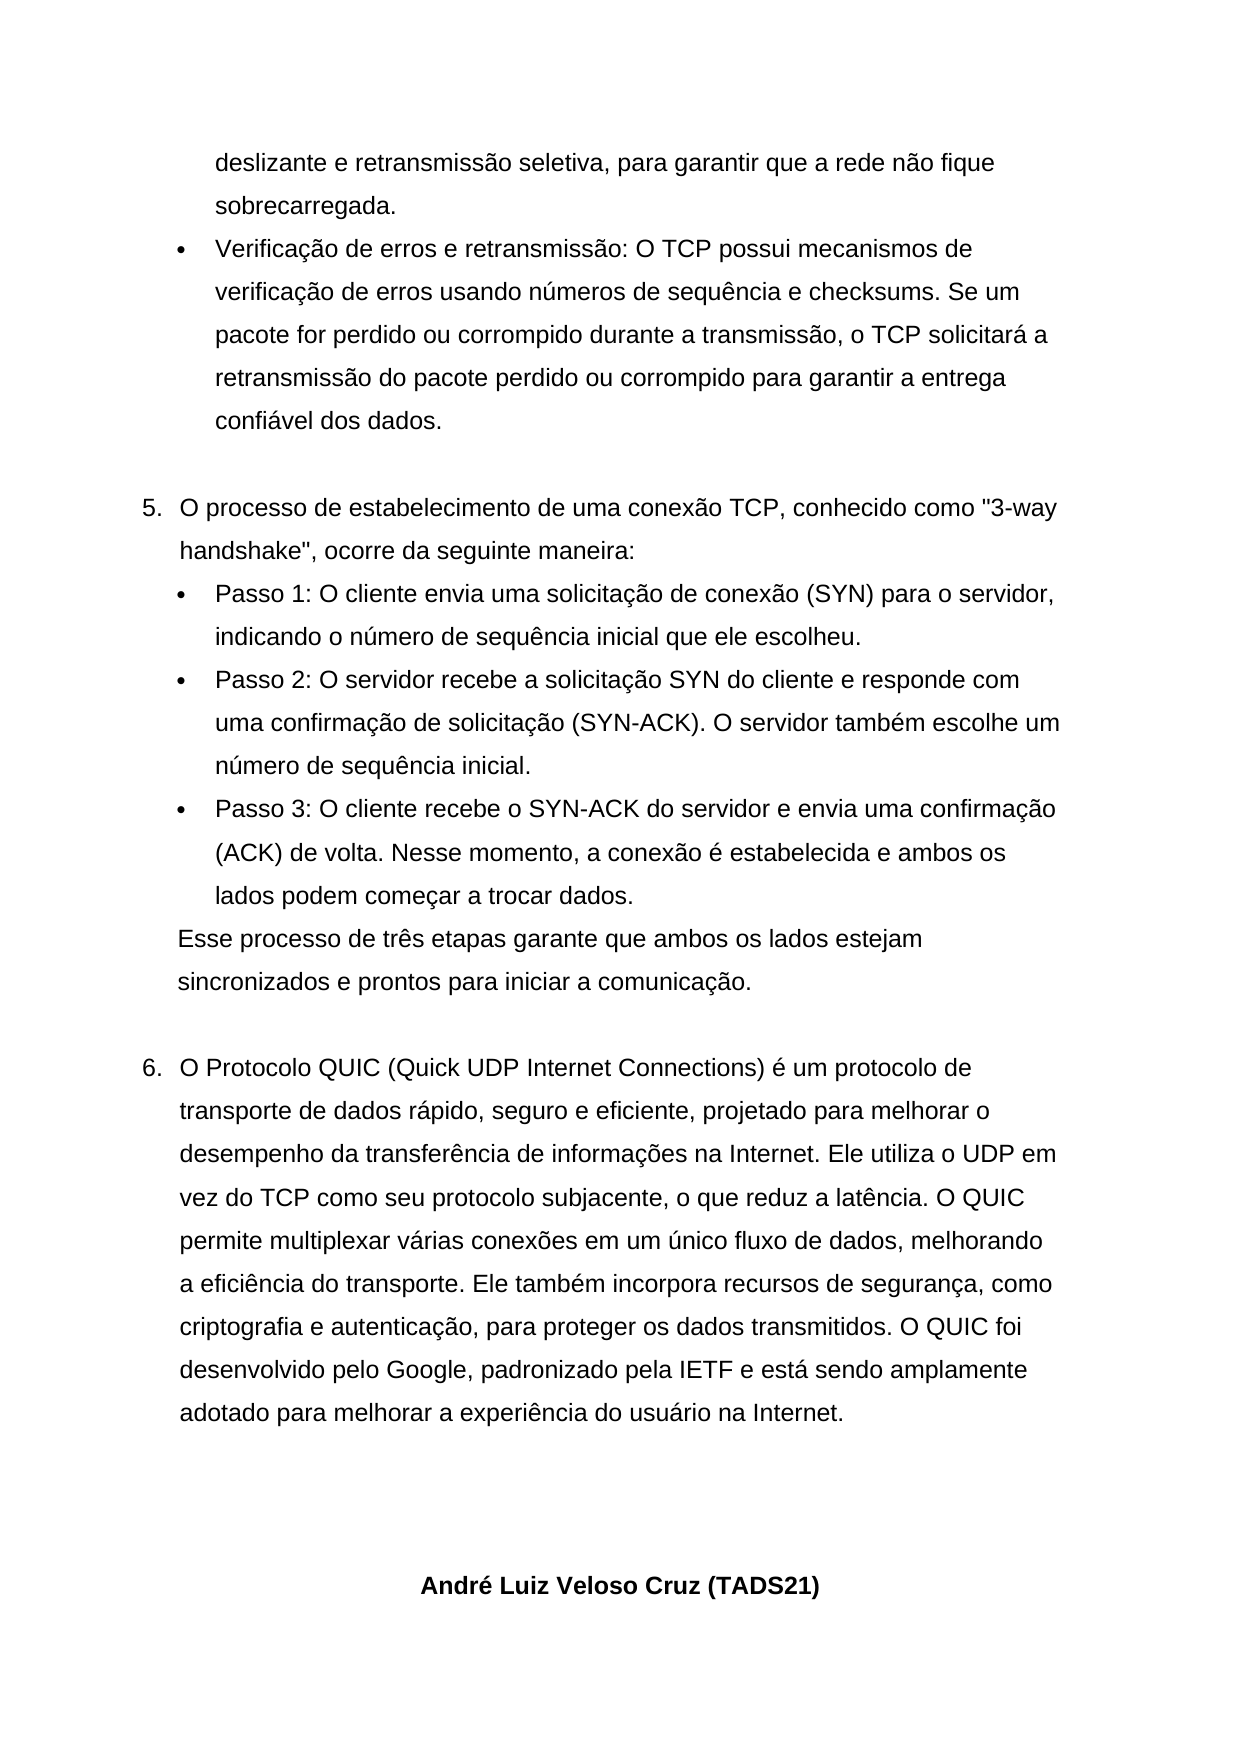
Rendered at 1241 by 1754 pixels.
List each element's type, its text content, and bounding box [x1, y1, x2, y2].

list Passo 1: O cliente envia uma solicitação de conexão (SYN) para o servidor, indicando o número de sequência inicial que ele escolheu. [177, 579, 1063, 651]
text Esse processo de três etapas garante que ambos os lados estejam sincronizados e prontos para iniciar a comunicação. [177, 924, 1063, 996]
list Verificação de erros e retransmissão: O TCP possui mecanismos de verificação de erros usando números de sequência e checksums. Se um pacote for perdido ou corrompido durante a transmissão, o TCP solicitará a retransmissão do pacote perdido ou corrompido para garantir a entrega confiável dos dados. [177, 234, 1063, 435]
list O Protocolo QUIC (Quick UDP Internet Connections) é um protocolo de transporte de dados rápido, seguro e eficiente, projetado para melhorar o desempenho da transferência de informações na Internet. Ele utiliza o UDP em vez do TCP como seu protocolo subjacente, o que reduz a latência. O QUIC permite multiplexar várias conexões em um único fluxo de dados, melhorando a eficiência do transporte. Ele também incorpora recursos de segurança, como criptografia e autenticação, para proteger os dados transmitidos. O QUIC foi desenvolvido pelo Google, padronizado pela IETF e está sendo amplamente adotado para melhorar a experiência do usuário na Internet. [142, 1053, 1063, 1427]
list O processo de estabelecimento de uma conexão TCP, conhecido como "3-way handshake", ocorre da seguinte maneira: [142, 493, 1063, 564]
list Passo 2: O servidor recebe a solicitação SYN do cliente e responde com uma confirmação de solicitação (SYN-ACK). O servidor também escolhe um número de sequência inicial. [177, 665, 1063, 780]
text André Luiz Veloso Cruz (TADS21) [177, 1571, 1063, 1599]
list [177, 148, 1063, 219]
list Passo 3: O cliente recebe o SYN-ACK do servidor e envia uma confirmação (ACK) de volta. Nesse momento, a conexão é estabelecida e ambos os lados podem começar a trocar dados. [177, 794, 1063, 909]
